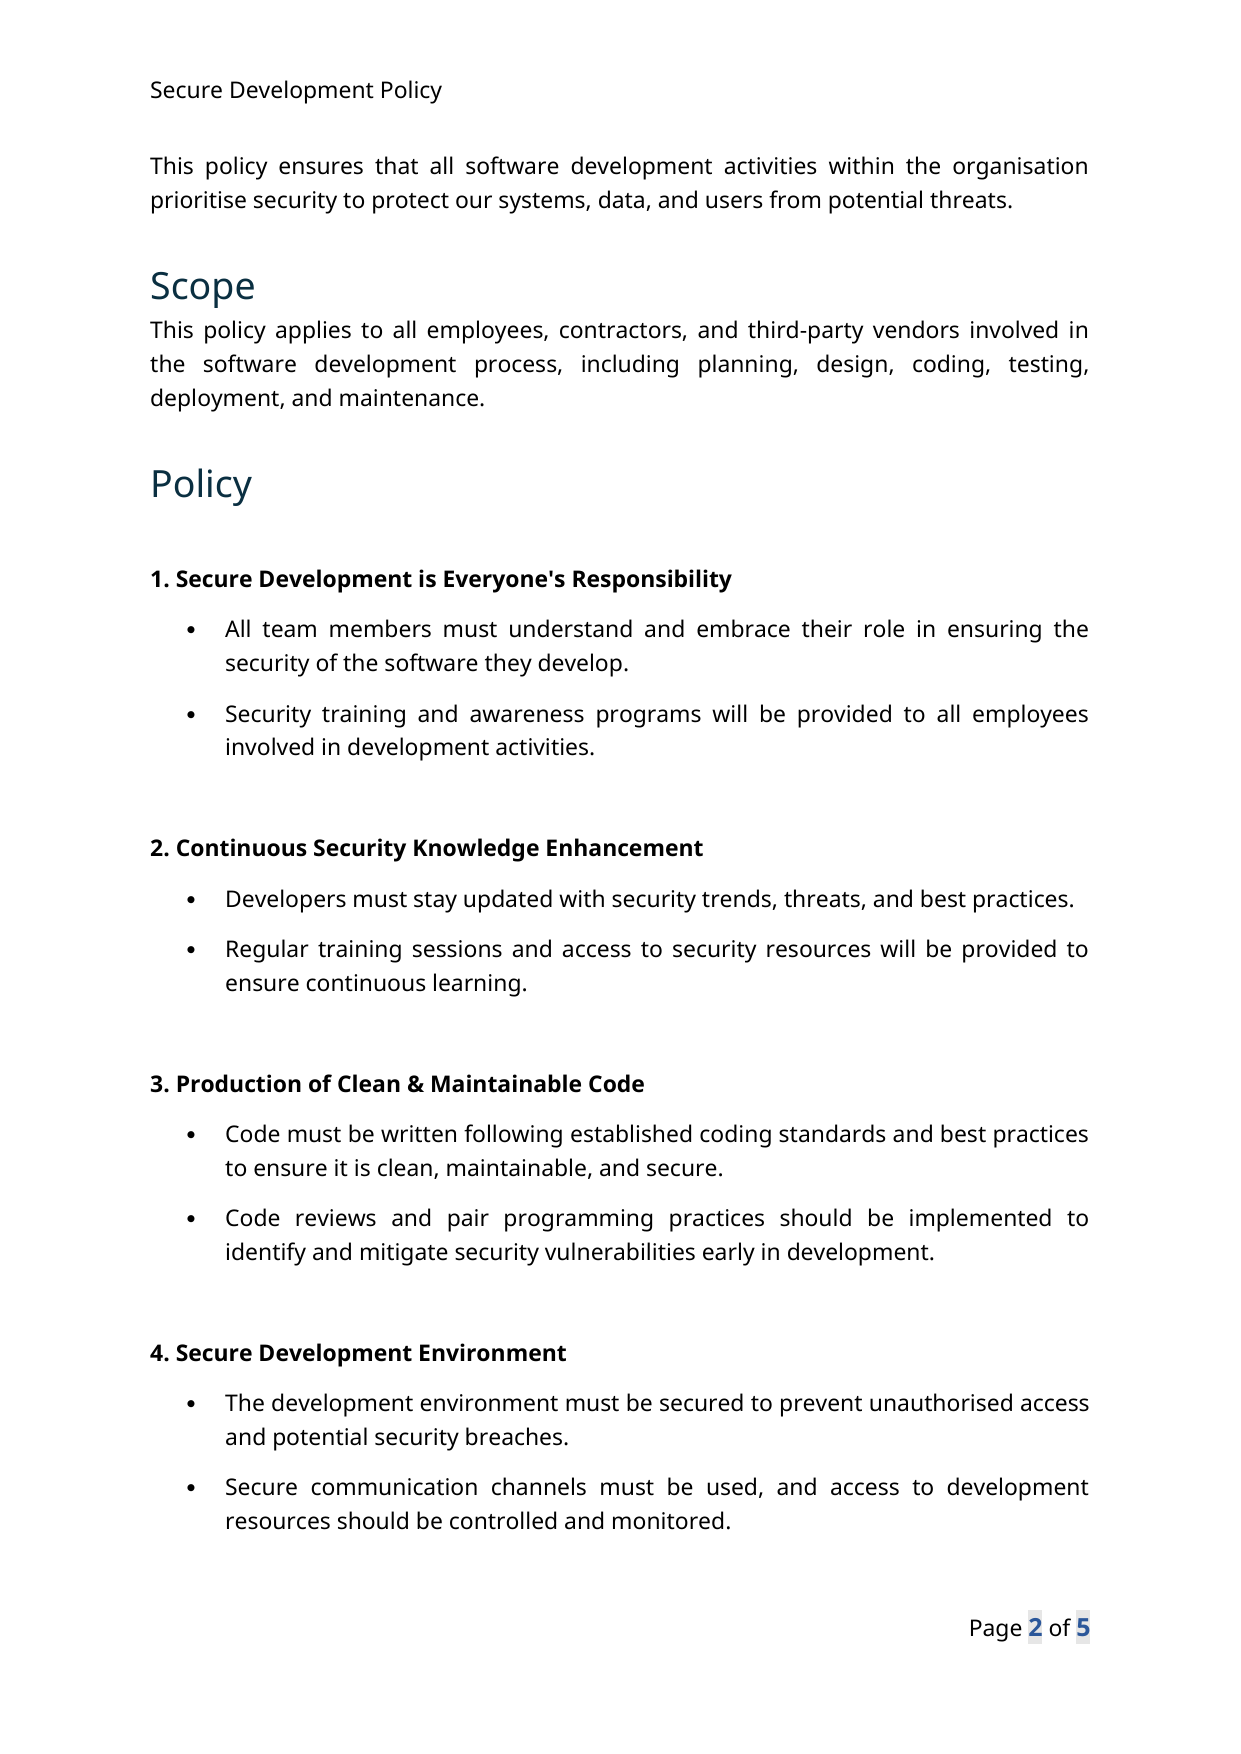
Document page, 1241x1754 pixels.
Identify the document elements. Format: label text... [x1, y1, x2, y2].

list The development environment must be secured to prevent unauthorised access and potential security breaches. [187, 1387, 1090, 1452]
text 1. Secure Development is Everyone's Responsibility [150, 563, 1090, 594]
list Regular training sessions and access to security resources will be provided to ensure continuous learning. [187, 933, 1090, 998]
list Security training and awareness programs will be provided to all employees involved in development activities. [187, 697, 1090, 762]
text This policy applies to all employees, contractors, and third-party vendors involved in the software development process, including planning, design, coding, testing, deployment, and maintenance. [150, 314, 1090, 413]
subtitle Scope [150, 259, 1090, 310]
text 2. Continuous Security Knowledge Enhancement [150, 832, 1090, 863]
subtitle Policy [150, 457, 1090, 508]
list Code must be written following established coding standards and best practices to ensure it is clean, maintainable, and secure. [187, 1118, 1090, 1183]
text 4. Secure Development Environment [150, 1337, 1090, 1368]
list Secure communication channels must be used, and access to development resources should be controlled and monitored. [187, 1471, 1090, 1536]
list All team members must understand and embrace their role in ensuring the security of the software they develop. [187, 613, 1090, 678]
text 3. Production of Clean & Maintainable Code [150, 1067, 1090, 1099]
list Code reviews and pair programming practices should be implemented to identify and mitigate security vulnerabilities early in development. [187, 1202, 1090, 1267]
text This policy ensures that all software development activities within the organisation prioritise security to protect our systems, data, and users from potential threats. [150, 150, 1090, 215]
list Developers must stay updated with security trends, threats, and best practices. [187, 882, 1090, 914]
